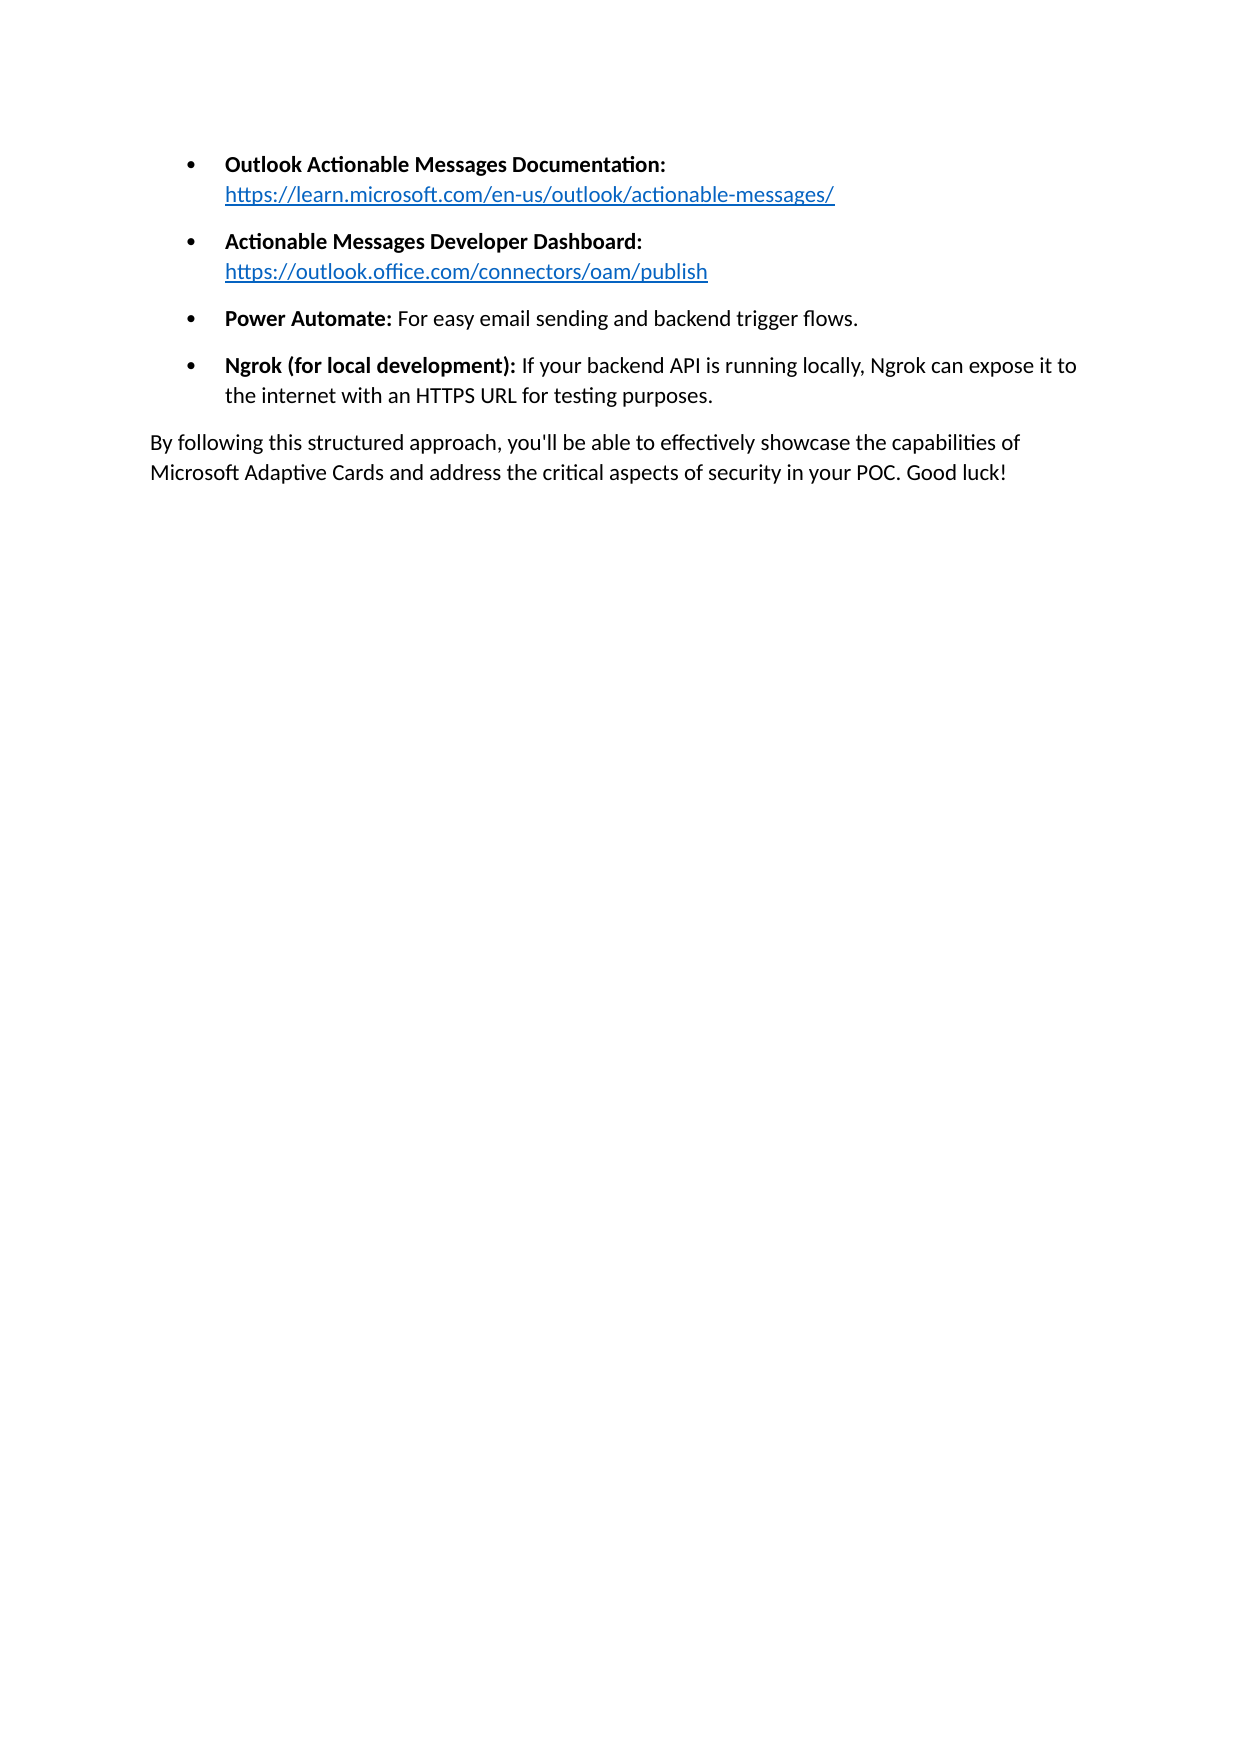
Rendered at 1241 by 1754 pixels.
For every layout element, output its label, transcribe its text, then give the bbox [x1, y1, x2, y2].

list Actionable Messages Developer Dashboard: https://outlook.office.com/connectors/oam/publish [187, 227, 1090, 285]
list Ngrok (for local development): If your backend API is running locally, Ngrok can expose it to the internet with an HTTPS URL for testing purposes. [187, 351, 1090, 409]
text By following this structured approach, you'll be able to effectively showcase the capabilities of Microsoft Adaptive Cards and address the critical aspects of security in your POC. Good luck! [150, 428, 1090, 486]
list Power Automate: For easy email sending and backend trigger flows. [187, 304, 1090, 332]
list Outlook Actionable Messages Documentation: https://learn.microsoft.com/en-us/outlook/actionable-messages/ [187, 150, 1090, 208]
